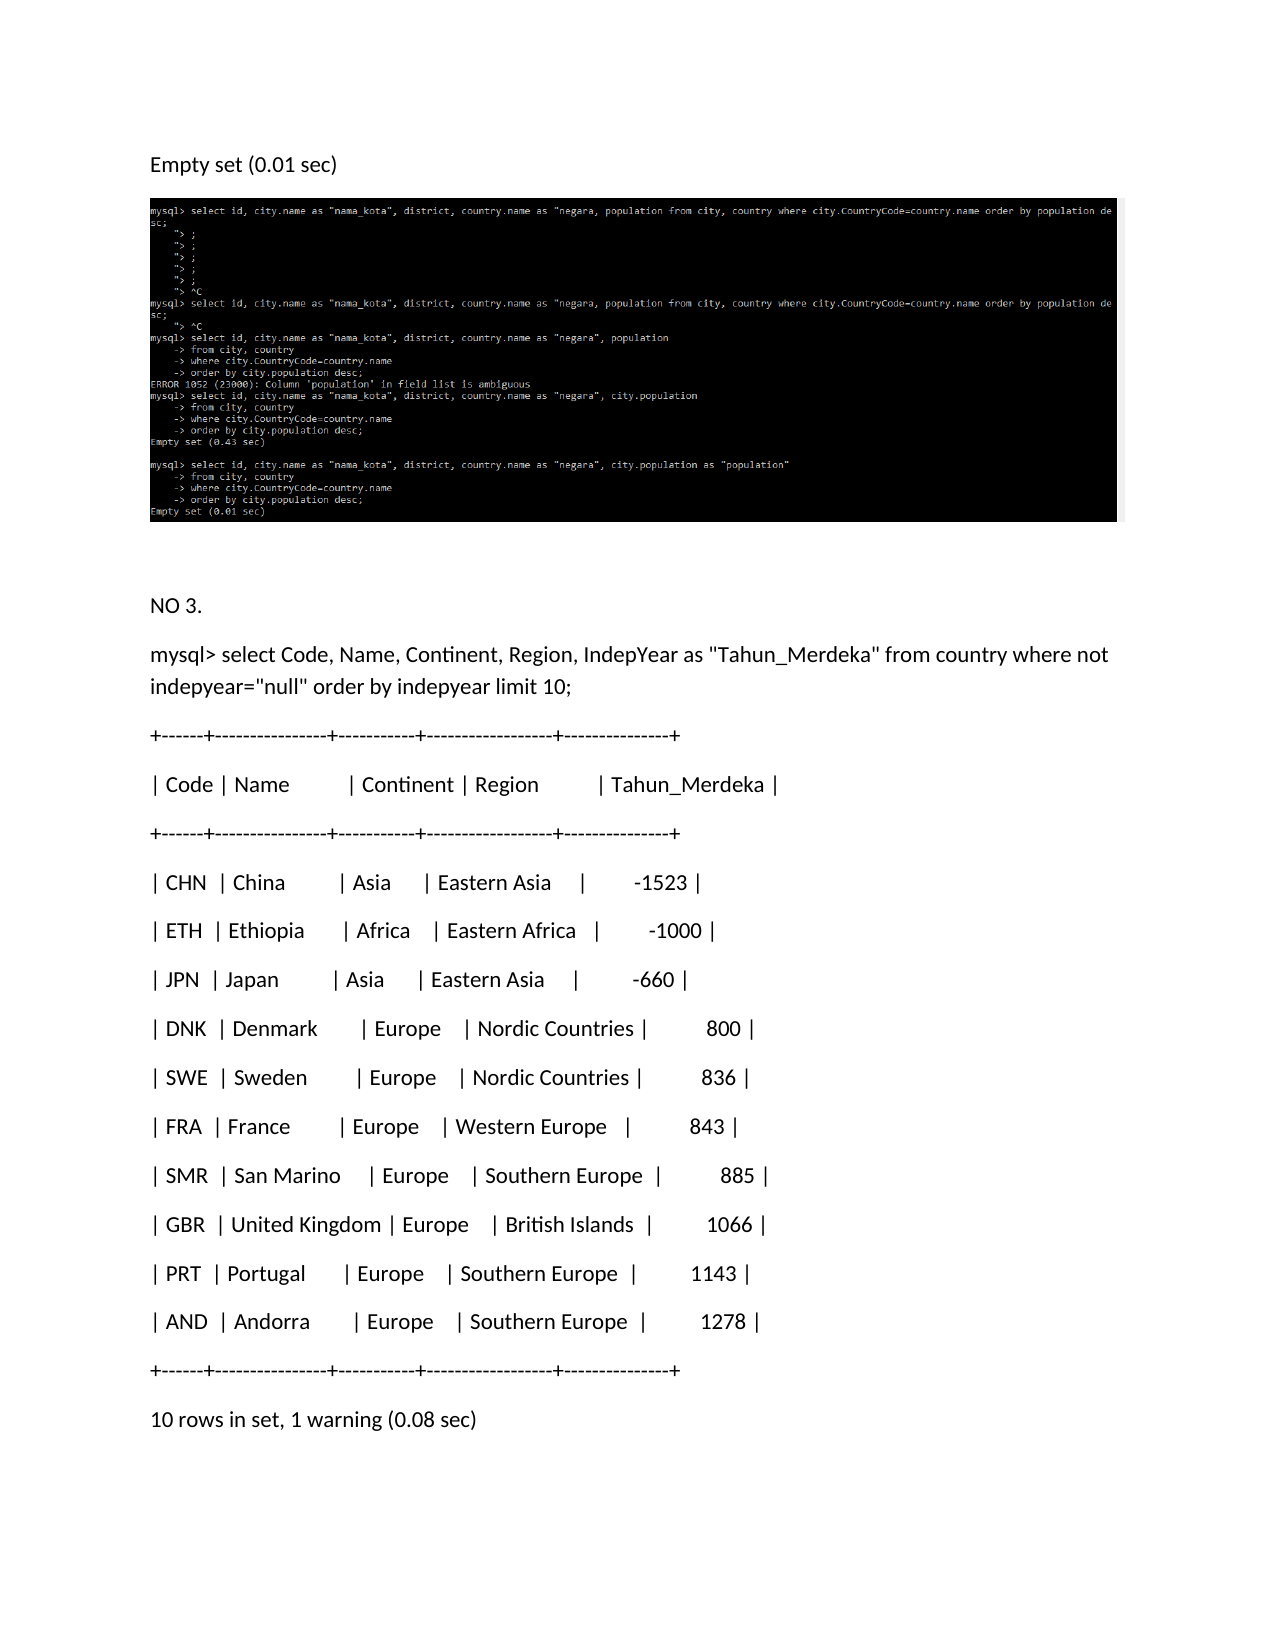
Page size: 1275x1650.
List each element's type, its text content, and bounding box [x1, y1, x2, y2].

text 10 rows in set, 1 warning (0.08 sec) [150, 1405, 1125, 1433]
text | DNK | Denmark | Europe | Nordic Countries | 800 | [150, 1014, 1125, 1042]
text | JPN | Japan | Asia | Eastern Asia | -660 | [150, 966, 1125, 993]
text +------+----------------+-----------+------------------+---------------+ [150, 721, 1125, 749]
text +------+----------------+-----------+------------------+---------------+ [150, 1356, 1125, 1384]
text | Code | Name | Continent | Region | Tahun_Merdeka | [150, 770, 1125, 798]
text | FRA | France | Europe | Western Europe | 843 | [150, 1112, 1125, 1140]
text | SWE | Sweden | Europe | Nordic Countries | 836 | [150, 1063, 1125, 1091]
text | AND | Andorra | Europe | Southern Europe | 1278 | [150, 1307, 1125, 1336]
text +------+----------------+-----------+------------------+---------------+ [150, 819, 1125, 847]
text Empty set (0.01 sec) [150, 150, 1125, 178]
text | SMR | San Marino | Europe | Southern Europe | 885 | [150, 1161, 1125, 1189]
text | PRT | Portugal | Europe | Southern Europe | 1143 | [150, 1259, 1125, 1287]
text | ETH | Ethiopia | Africa | Eastern Africa | -1000 | [150, 917, 1125, 945]
text | GBR | United Kingdom | Europe | British Islands | 1066 | [150, 1210, 1125, 1238]
picture [150, 198, 1125, 522]
text NO 3. [150, 591, 1125, 619]
text mysql> select Code, Name, Continent, Region, IndepYear as "Tahun_Merdeka" from country where not indepyear="null" order by indepyear limit 10; [150, 640, 1125, 700]
text | CHN | China | Asia | Eastern Asia | -1523 | [150, 868, 1125, 896]
